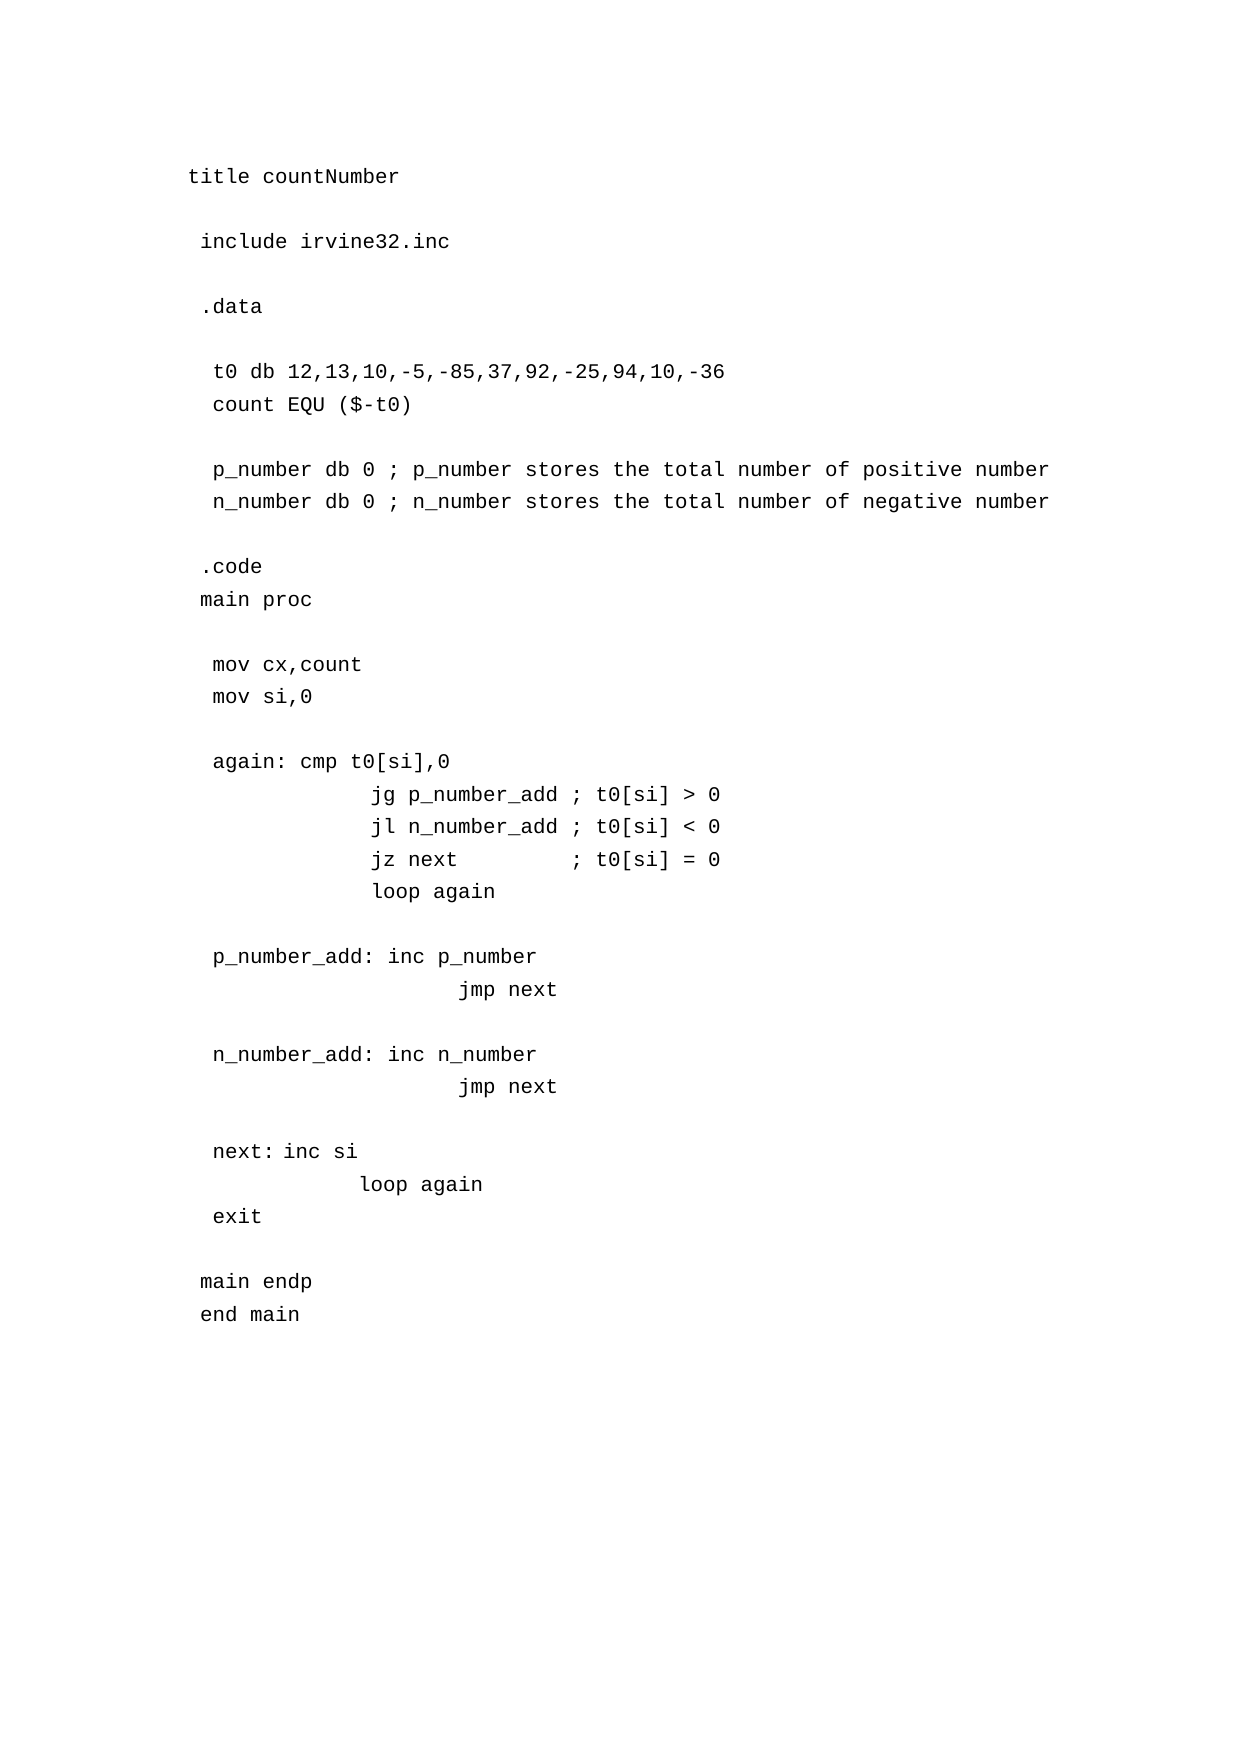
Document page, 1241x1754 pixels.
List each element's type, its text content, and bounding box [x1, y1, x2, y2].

text p_number db 0 ; p_number stores the total number of positive number [187, 454, 1053, 487]
text exit [187, 1202, 1053, 1234]
text main endp [187, 1267, 1053, 1299]
text n_number db 0 ; n_number stores the total number of negative number [187, 487, 1053, 519]
text next: inc si [187, 1137, 1053, 1169]
text end main [187, 1299, 1053, 1332]
text mov cx,count [187, 649, 1053, 682]
text include irvine32.inc [187, 227, 1053, 259]
text main proc [187, 584, 1053, 617]
text jg p_number_add ; t0[si] > 0 [187, 779, 1053, 812]
text loop again [187, 877, 1053, 909]
text jl n_number_add ; t0[si] < 0 [187, 812, 1053, 844]
text jmp next [187, 974, 1053, 1007]
text count EQU ($-t0) [187, 389, 1053, 422]
text .code [187, 552, 1053, 584]
text jmp next [187, 1072, 1053, 1104]
text t0 db 12,13,10,-5,-85,37,92,-25,94,10,-36 [187, 357, 1053, 389]
text n_number_add: inc n_number [187, 1039, 1053, 1072]
text mov si,0 [187, 682, 1053, 714]
text p_number_add: inc p_number [187, 942, 1053, 974]
text again: cmp t0[si],0 [187, 747, 1053, 779]
text jz next ; t0[si] = 0 [187, 844, 1053, 877]
text title countNumber [187, 162, 1053, 194]
text .data [187, 292, 1053, 324]
text loop again [187, 1169, 1053, 1202]
